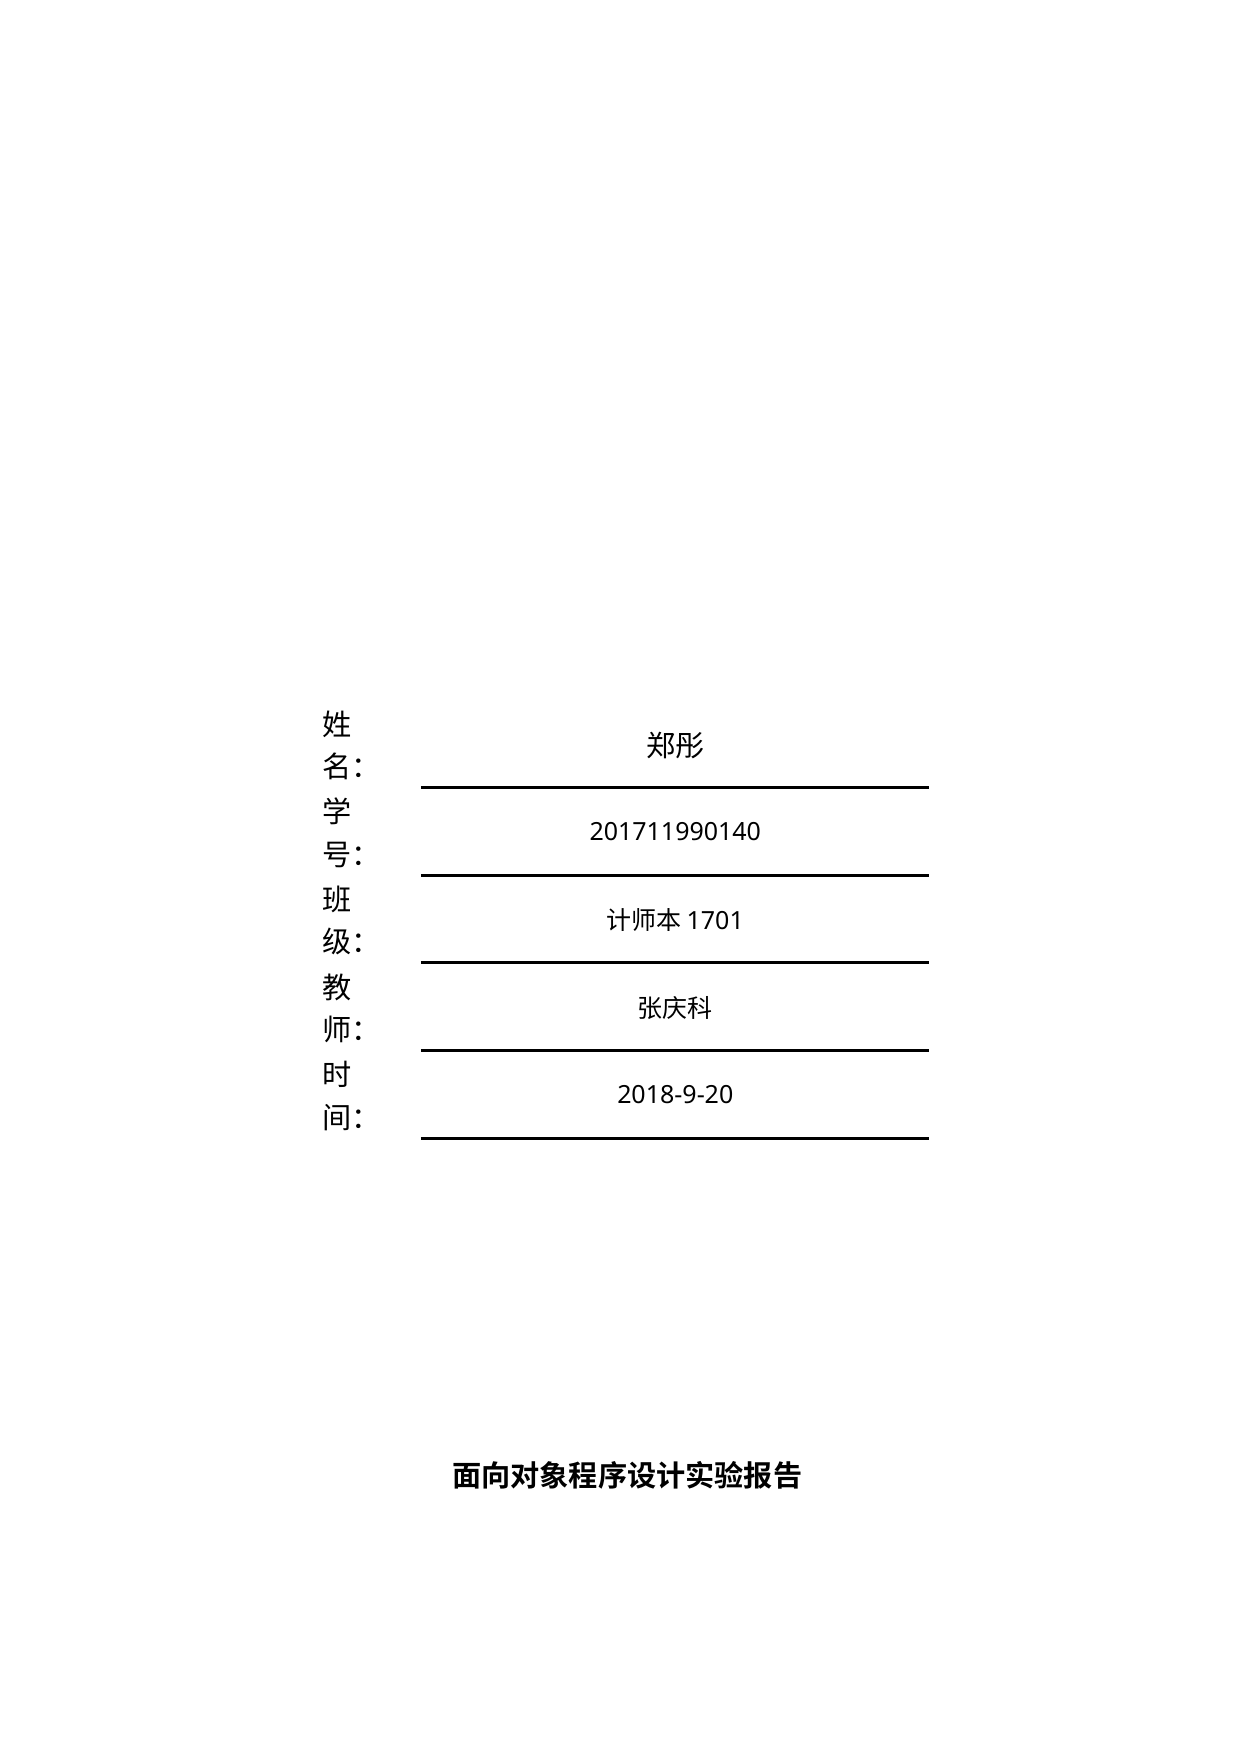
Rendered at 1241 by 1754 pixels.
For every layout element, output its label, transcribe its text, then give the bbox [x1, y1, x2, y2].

table_header 姓名： [311, 701, 421, 786]
table_cell 时间： [311, 1049, 421, 1137]
table_cell 学号： [311, 786, 421, 873]
table_cell 2018-9-20 [421, 1052, 929, 1137]
table_cell 201711990140 [421, 789, 929, 873]
table_cell 班级： [311, 874, 421, 961]
table_header 郑彤 [421, 701, 929, 786]
table_cell 教师： [311, 961, 421, 1049]
table_cell 计师本1701 [421, 877, 929, 961]
table_cell 张庆科 [421, 964, 929, 1049]
